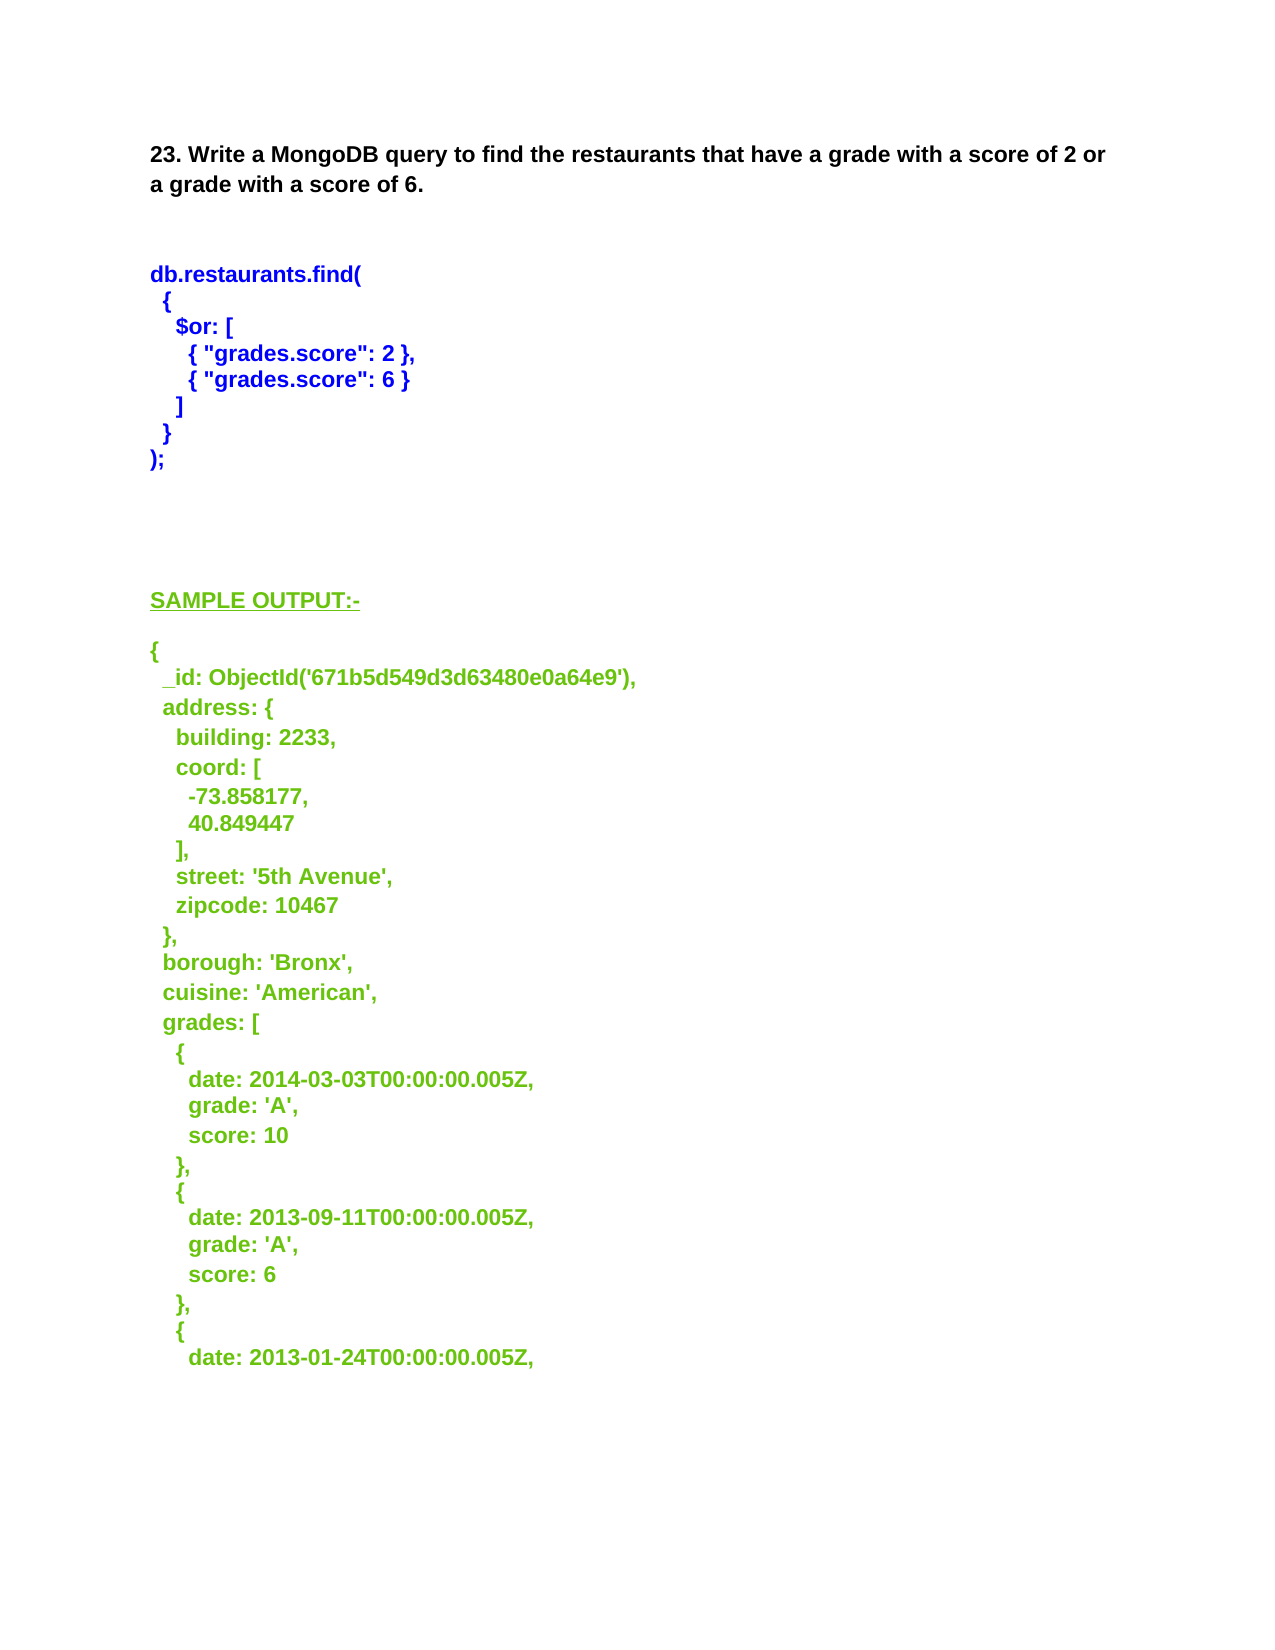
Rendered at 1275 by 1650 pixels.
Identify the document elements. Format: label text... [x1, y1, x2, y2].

text { "grades.score": 2 }, [188, 340, 1225, 366]
text { [176, 1039, 1225, 1065]
text db.restaurants.find( [150, 261, 1225, 287]
text 40.849447 [188, 810, 1225, 836]
text -73.858177, [188, 784, 1225, 810]
text $or: [ [176, 314, 1225, 340]
text street: '5th Avenue', zipcode: 10467 [176, 863, 434, 919]
text date: 2013-01-24T00:00:00.005Z, [188, 1344, 1225, 1370]
text ] [176, 393, 1225, 419]
text { [150, 637, 1225, 663]
text }, [176, 1152, 1225, 1178]
text date: 2014-03-03T00:00:00.005Z, [188, 1066, 1225, 1092]
text borough: 'Bronx', cuisine: 'American', grades: [ [162, 949, 434, 1036]
text { [176, 1317, 1225, 1343]
text _id: ObjectId('671b5d549d3d63480e0a64e9'), address: { [162, 663, 682, 720]
text grade: 'A', score: 6 [188, 1231, 299, 1287]
text date: 2013-09-11T00:00:00.005Z, [188, 1205, 1225, 1231]
text SAMPLE OUTPUT:- [150, 587, 1225, 613]
text } [162, 419, 1225, 445]
list Write a MongoDB query to find the restaurants that have a grade with a score of 2 or a grade with a score of 6. [150, 141, 1106, 198]
text }, [162, 922, 1225, 949]
text ], [176, 836, 1225, 863]
text ); [150, 445, 1225, 472]
text building: 2233, coord: [ [176, 724, 386, 780]
text { [176, 1178, 1225, 1205]
text { "grades.score": 6 } [188, 366, 1225, 393]
text grade: 'A', score: 10 [188, 1092, 299, 1149]
text { [162, 287, 1225, 314]
text }, [176, 1291, 1225, 1317]
